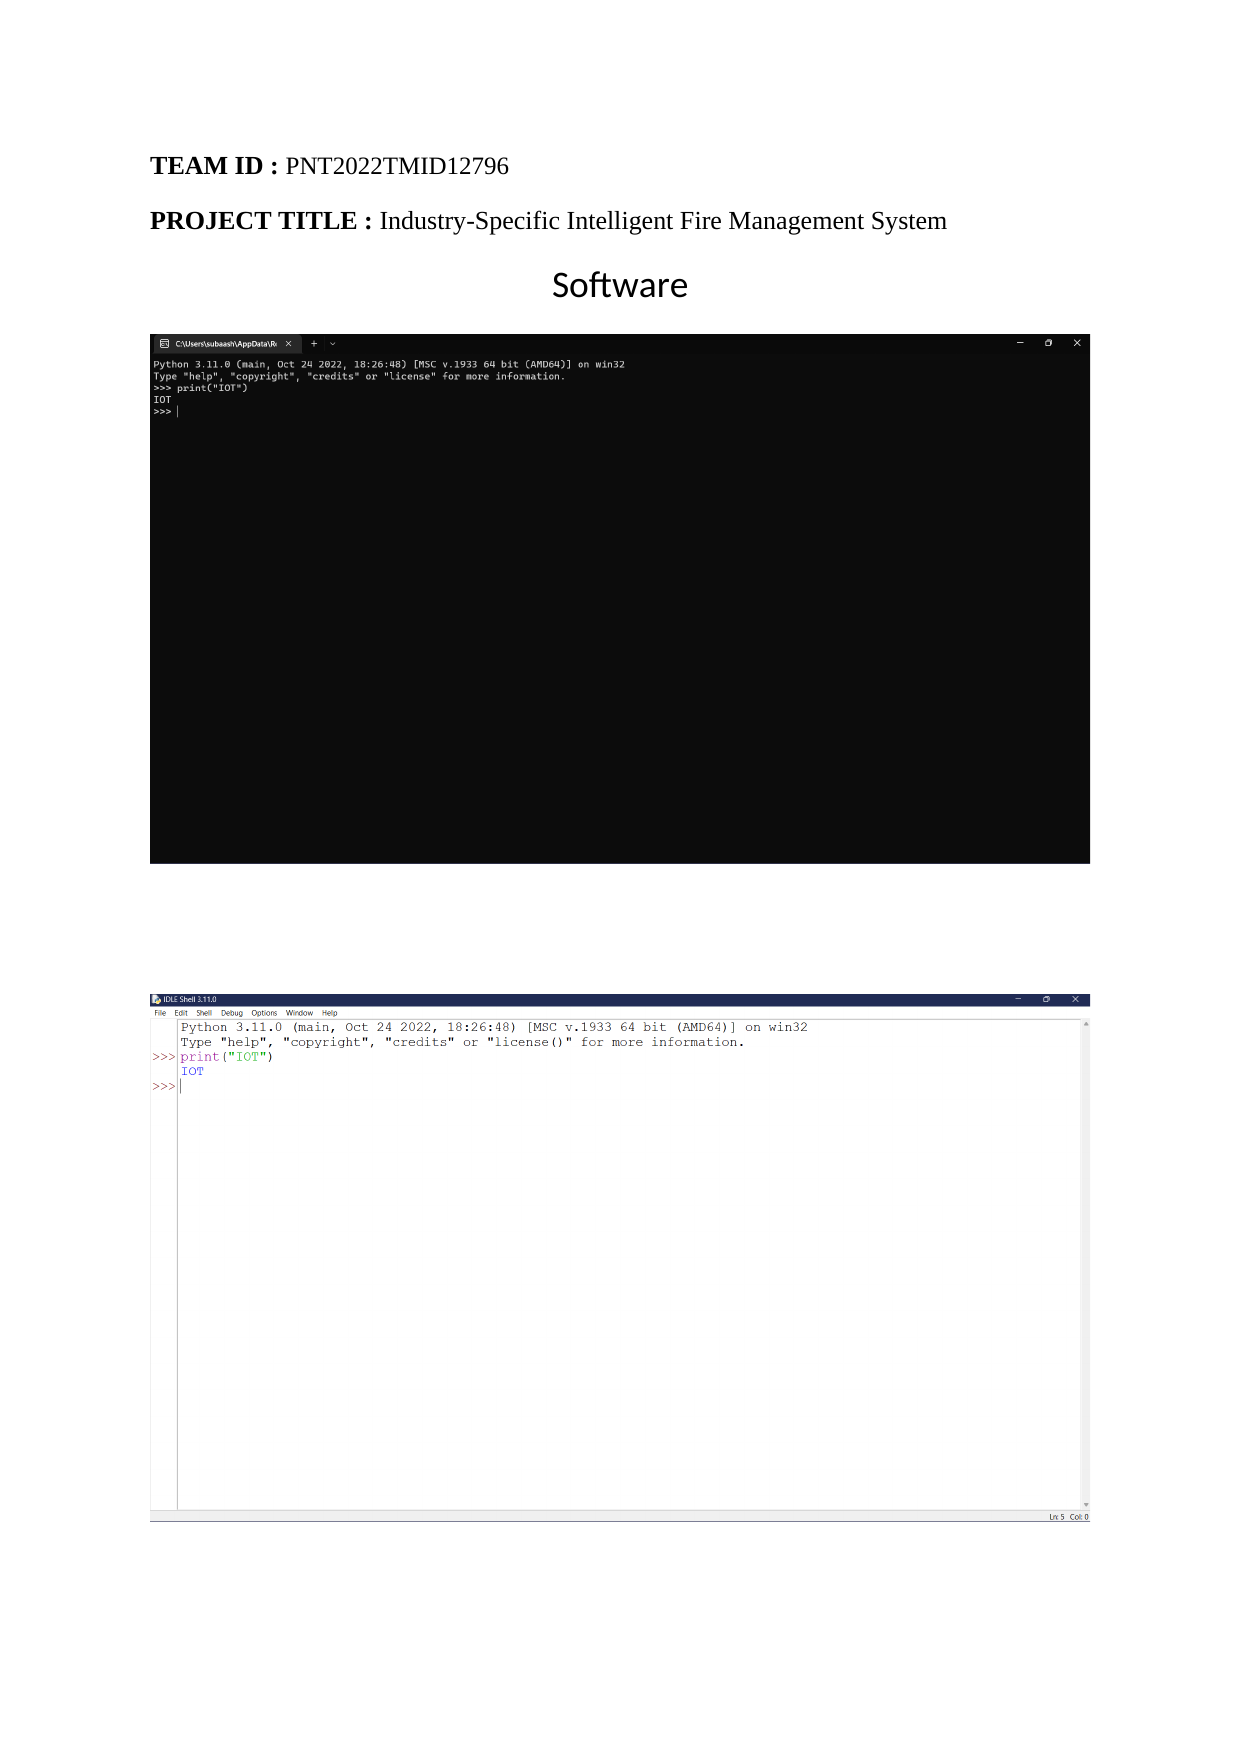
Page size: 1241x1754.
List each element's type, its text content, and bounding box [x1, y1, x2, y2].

picture [150, 334, 1091, 864]
picture [150, 994, 1091, 1522]
text Software [150, 261, 1090, 306]
text TEAM ID : PNT2022TMID12796 [150, 150, 1090, 180]
text PROJECT TITLE : Industry-Specific Intelligent Fire Management System [150, 205, 1090, 235]
